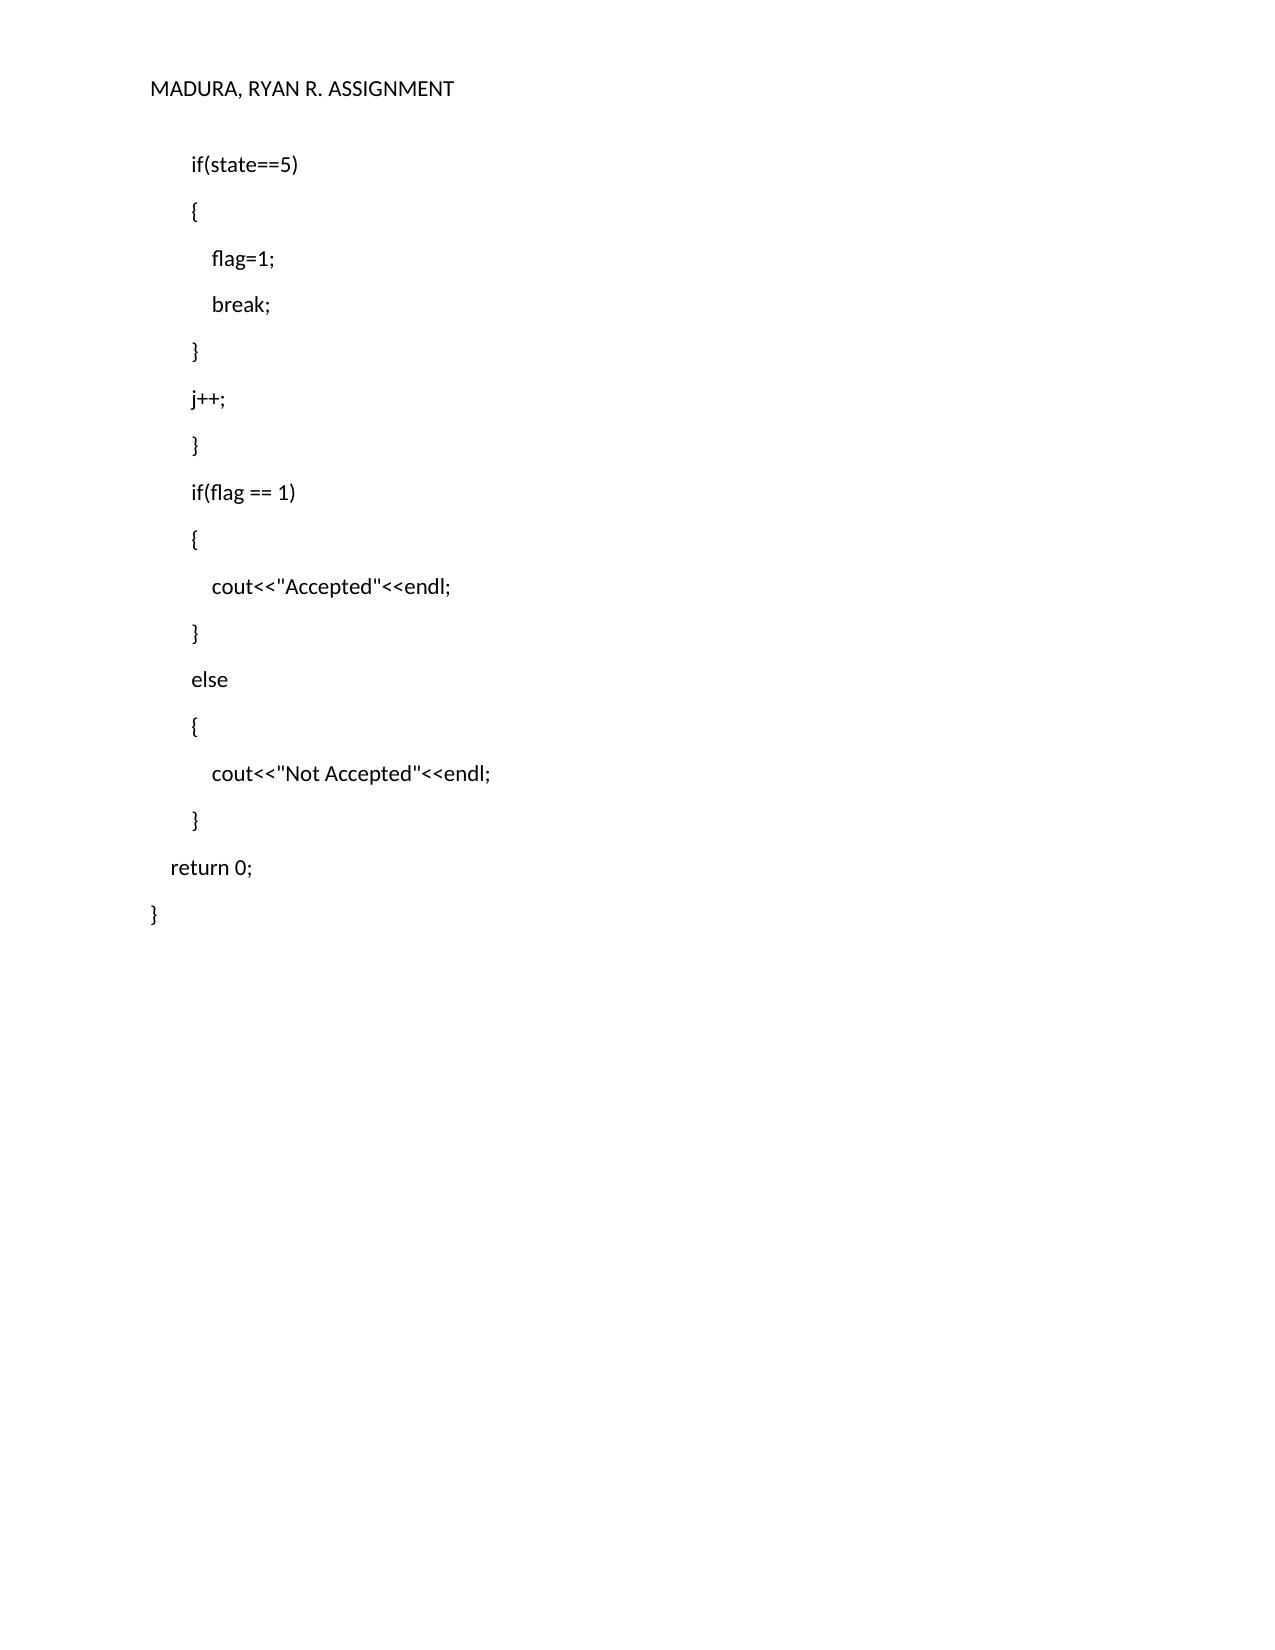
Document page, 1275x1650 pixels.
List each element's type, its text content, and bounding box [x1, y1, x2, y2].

text cout<<"Accepted"<<endl; [150, 572, 1125, 600]
text } [150, 900, 1125, 928]
text return 0; [150, 853, 1125, 881]
text j++; [150, 384, 1125, 412]
text flag=1; [150, 244, 1125, 272]
text if(state==5) [150, 150, 1125, 178]
text } [150, 337, 1125, 366]
text } [150, 619, 1125, 647]
text } [150, 431, 1125, 459]
text { [150, 525, 1125, 553]
text { [150, 712, 1125, 741]
text break; [150, 291, 1125, 319]
text if(flag == 1) [150, 478, 1125, 506]
text } [150, 806, 1125, 834]
text { [150, 197, 1125, 225]
text cout<<"Not Accepted"<<endl; [150, 759, 1125, 787]
text else [150, 666, 1125, 694]
